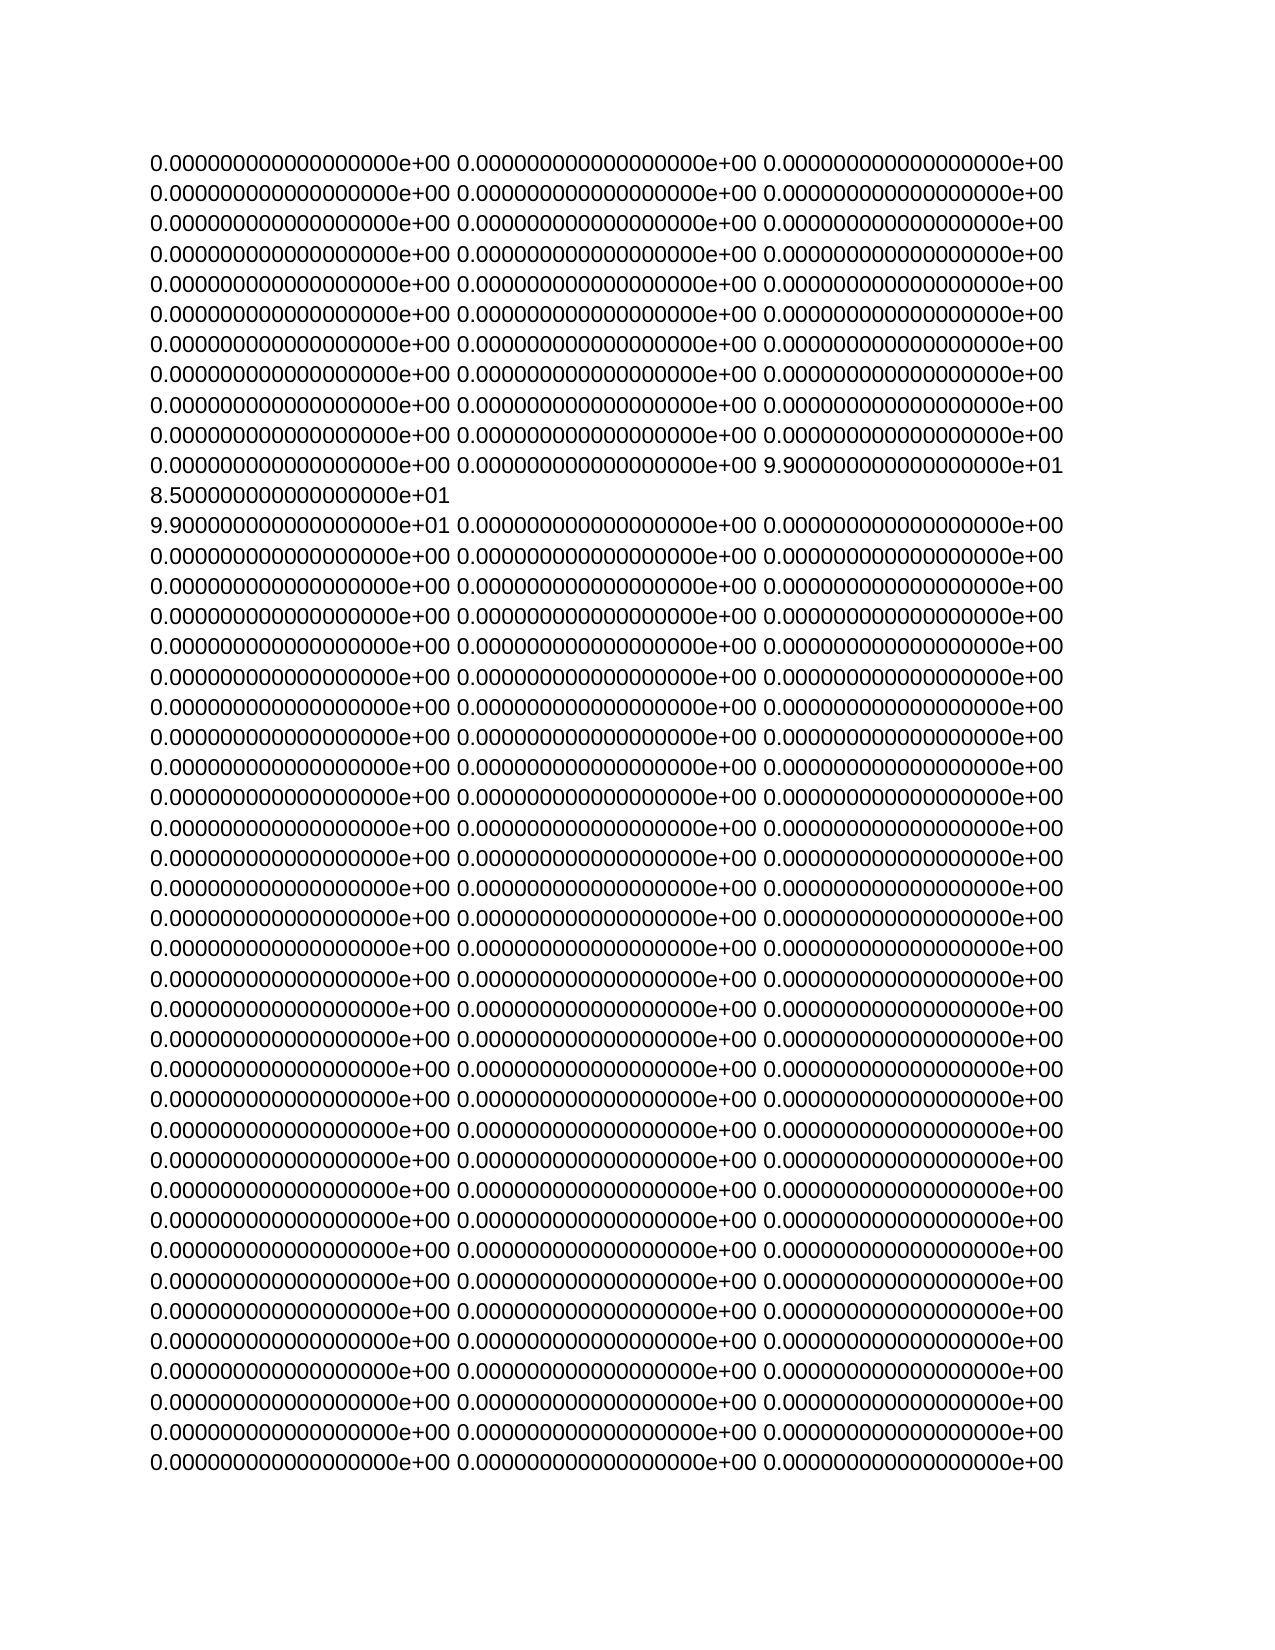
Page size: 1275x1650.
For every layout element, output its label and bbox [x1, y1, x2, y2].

text [150, 150, 1125, 509]
text [150, 512, 1125, 1475]
